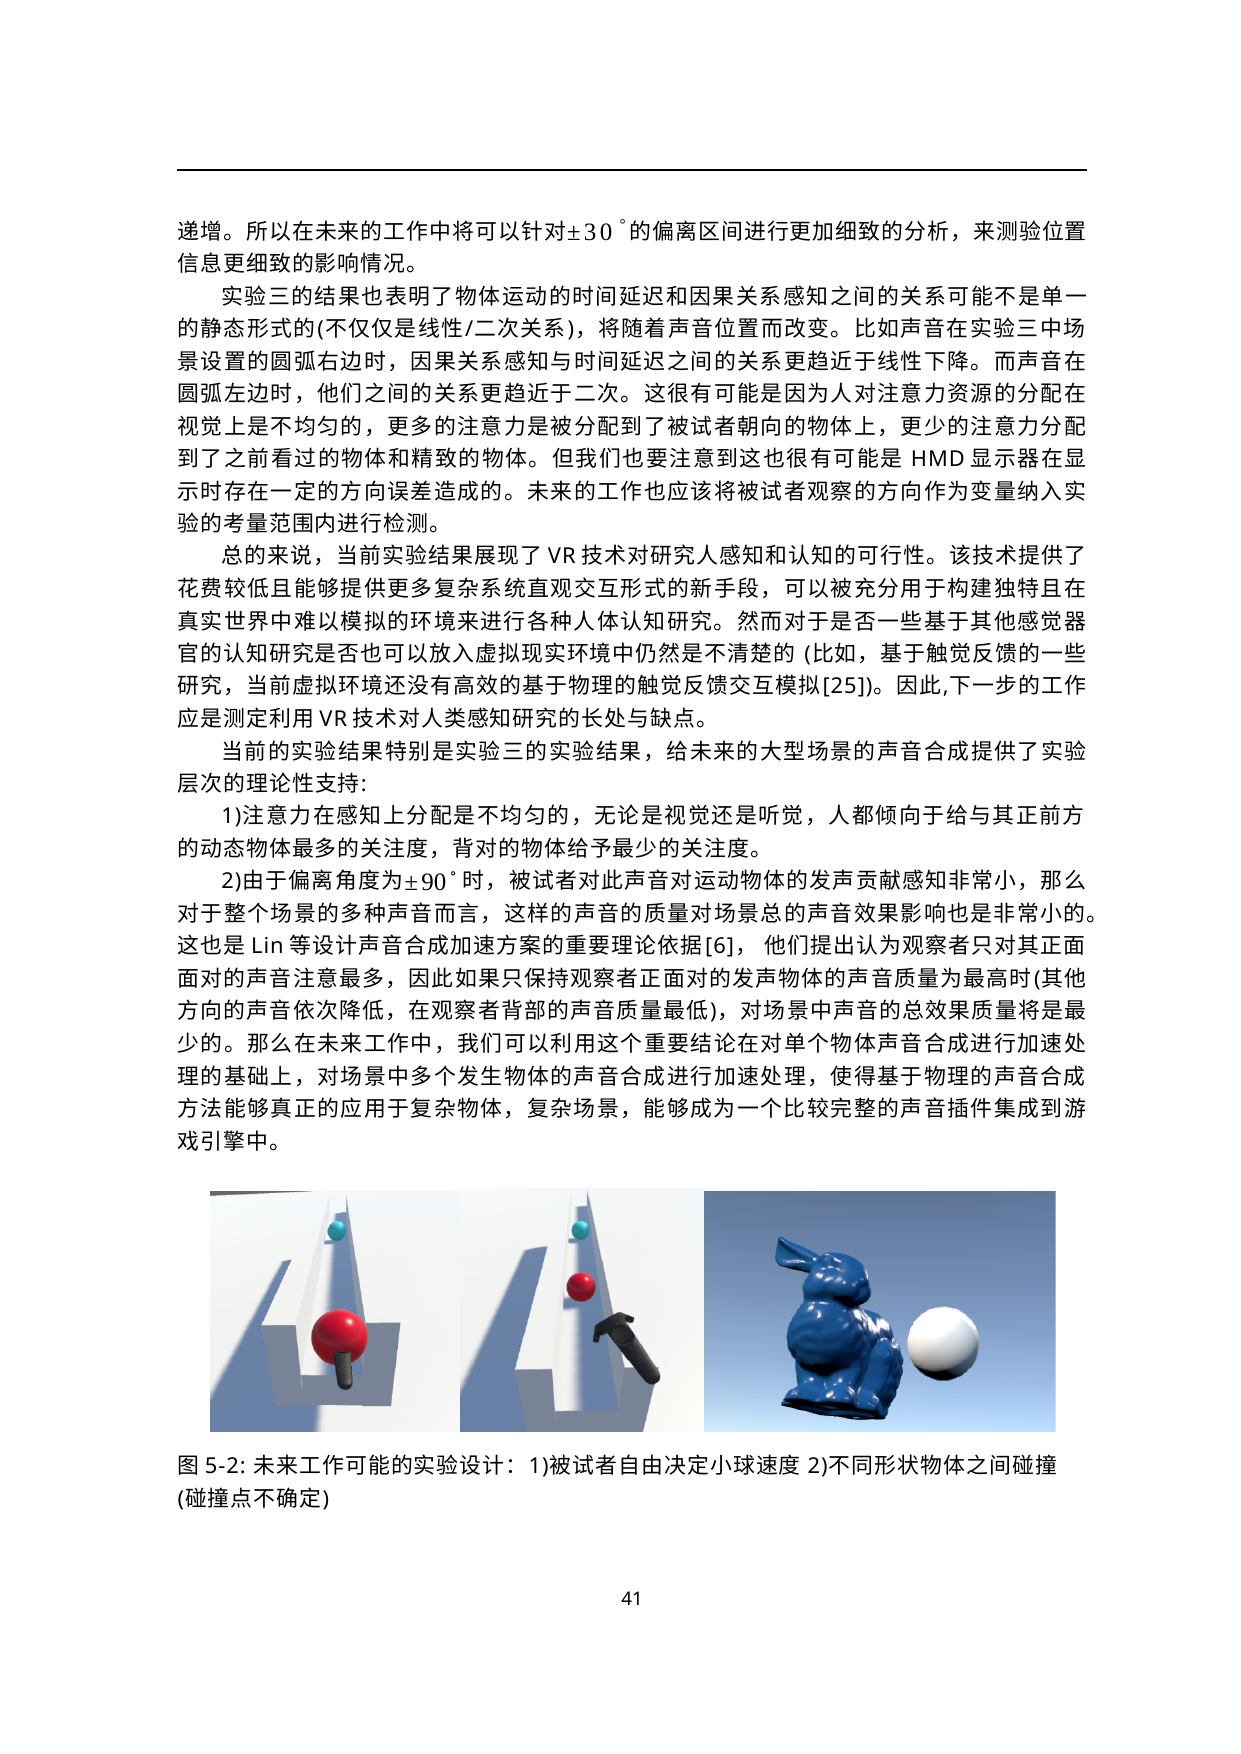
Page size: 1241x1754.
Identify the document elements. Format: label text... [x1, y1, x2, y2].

text 当前的实验结果特别是实验三的实验结果，给未来的大型场景的声音合成提供了实验层次的理论性支持: [177, 733, 1087, 798]
text 实验三的结果也表明了物体运动的时间延迟和因果关系感知之间的关系可能不是单一的静态形式的(不仅仅是线性/二次关系)，将随着声音位置而改变。比如声音在实验三中场景设置的圆弧右边时，因果关系感知与时间延迟之间的关系更趋近于线性下降。而声音在圆弧左边时，他们之间的关系更趋近于二次。这很有可能是因为人对注意力资源的分配在视觉上是不均匀的，更多的注意力是被分配到了被试者朝向的物体上，更少的注意力分配到了之前看过的物体和精致的物体。但我们也要注意到这也很有可能是HMD显示器在显示时存在一定的方向误差造成的。未来的工作也应该将被试者观察的方向作为变量纳入实验的考量范围内进行检测。 [177, 278, 1087, 538]
text 总的来说，当前实验结果展现了VR技术对研究人感知和认知的可行性。该技术提供了花费较低且能够提供更多复杂系统直观交互形式的新手段，可以被充分用于构建独特且在真实世界中难以模拟的环境来进行各种人体认知研究。然而对于是否一些基于其他感觉器官的认知研究是否也可以放入虚拟现实环境中仍然是不清楚的 (比如，基于触觉反馈的一些研究，当前虚拟环境还没有高效的基于物理的触觉反馈交互模拟[25])。因此,下一步的工作应是测定利用VR技术对人类感知研究的长处与缺点。 [177, 538, 1087, 733]
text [177, 213, 1087, 278]
text 2)由于偏离角度为 时，被试者对此声音对运动物体的发声贡献感知非常小，那么对于整个场景的多种声音而言，这样的声音的质量对场景总的声音效果影响也是非常小的。这也是Lin等设计声音合成加速方案的重要理论依据[6]， 他们提出认为观察者只对其正面面对的声音注意最多，因此如果只保持观察者正面对的发声物体的声音质量为最高时(其他方向的声音依次降低，在观察者背部的声音质量最低)，对场景中声音的总效果质量将是最少的。那么在未来工作中，我们可以利用这个重要结论在对单个物体声音合成进行加速处理的基础上，对场景中多个发生物体的声音合成进行加速处理，使得基于物理的声音合成方法能够真正的应用于复杂物体，复杂场景，能够成为一个比较完整的声音插件集成到游戏引擎中。 [177, 863, 1087, 1156]
text 1)注意力在感知上分配是不均匀的，无论是视觉还是听觉，人都倾向于给与其正前方的动态物体最多的关注度，背对的物体给予最少的关注度。 [177, 798, 1087, 863]
text 图5-2: 未来工作可能的实验设计：1)被试者自由决定小球速度 2)不同形状物体之间碰撞(碰撞点不确定) [177, 1448, 1087, 1513]
picture [210, 1188, 1056, 1432]
